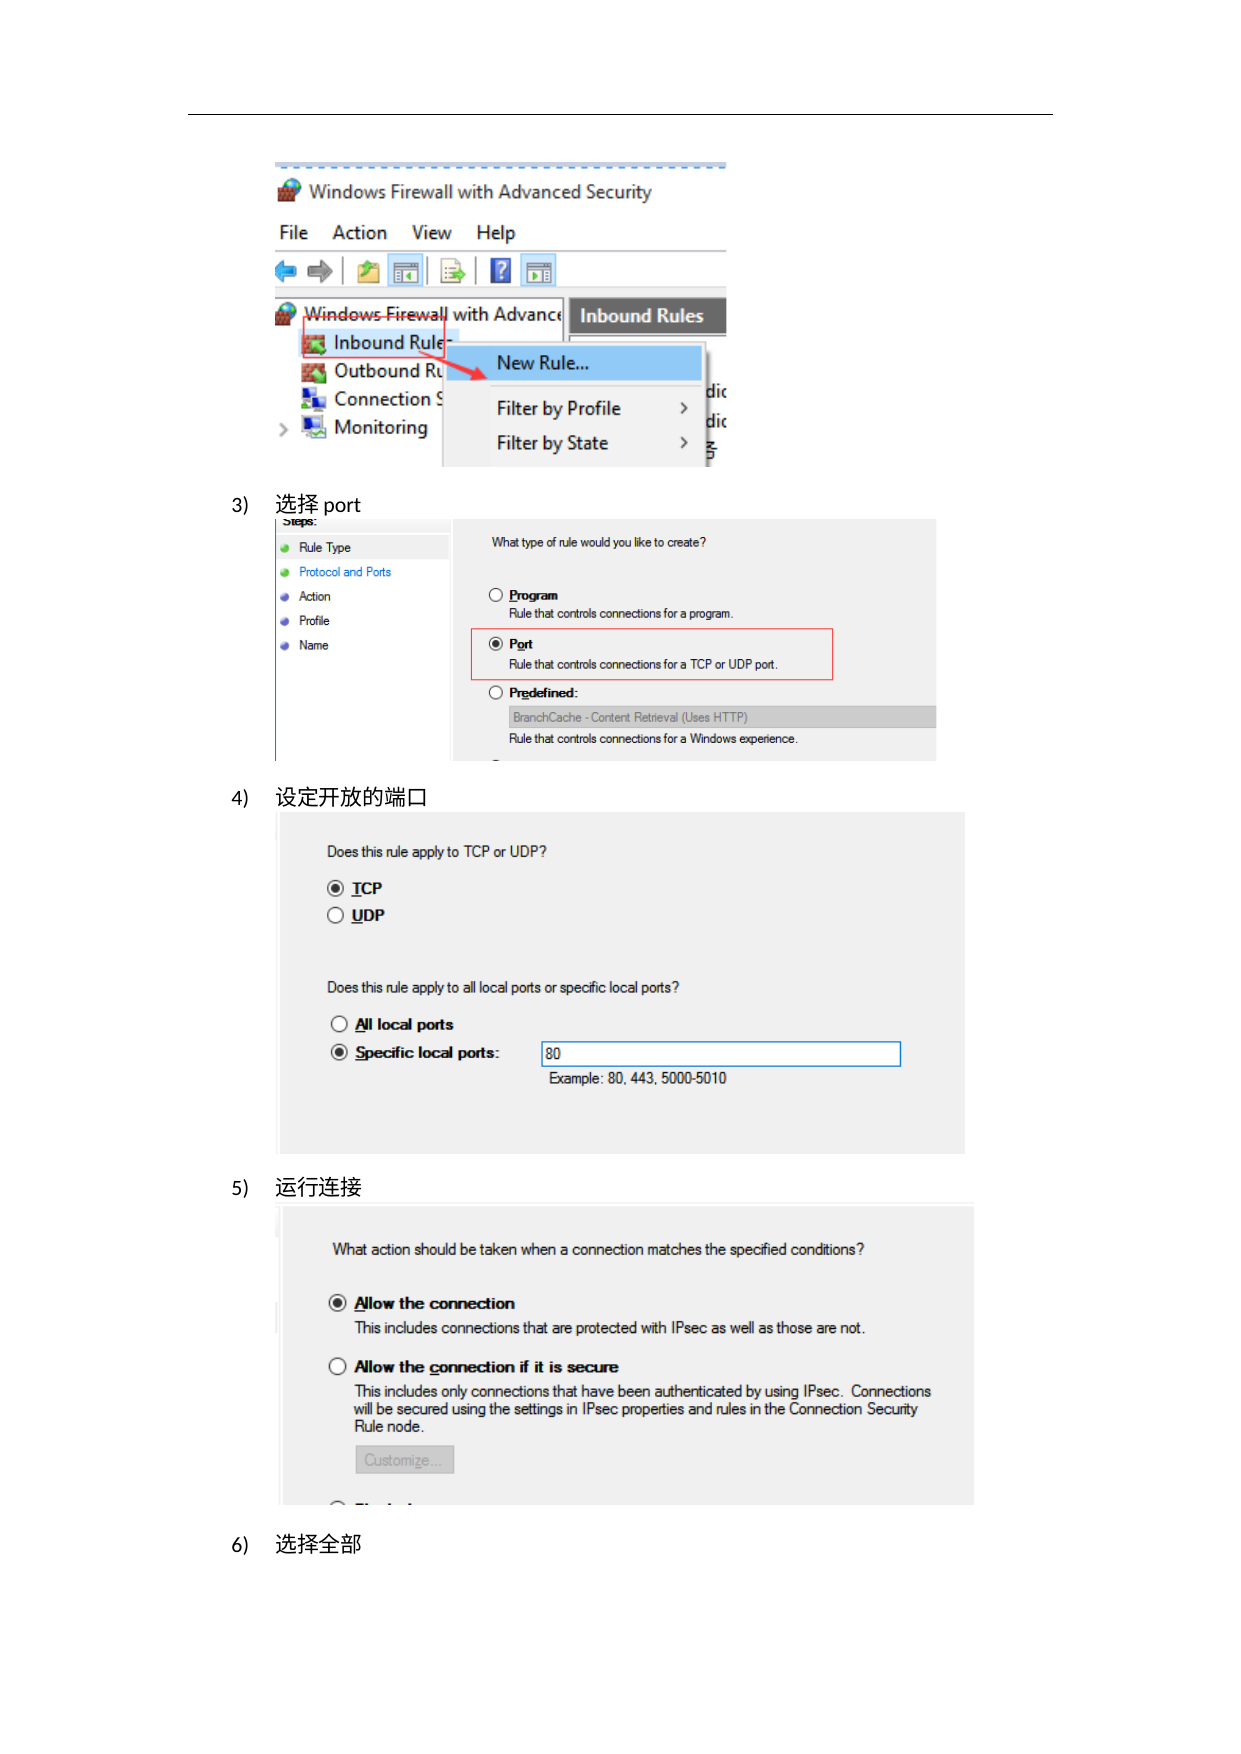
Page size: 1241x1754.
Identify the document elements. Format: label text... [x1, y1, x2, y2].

list 选择全部 [231, 1527, 1053, 1559]
picture [275, 812, 965, 1154]
list 设定开放的端口 [231, 779, 1053, 812]
picture [275, 162, 727, 467]
list 选择port [231, 487, 1053, 519]
picture [275, 519, 937, 761]
picture [275, 1202, 975, 1505]
list 运行连接 [231, 1169, 1053, 1202]
